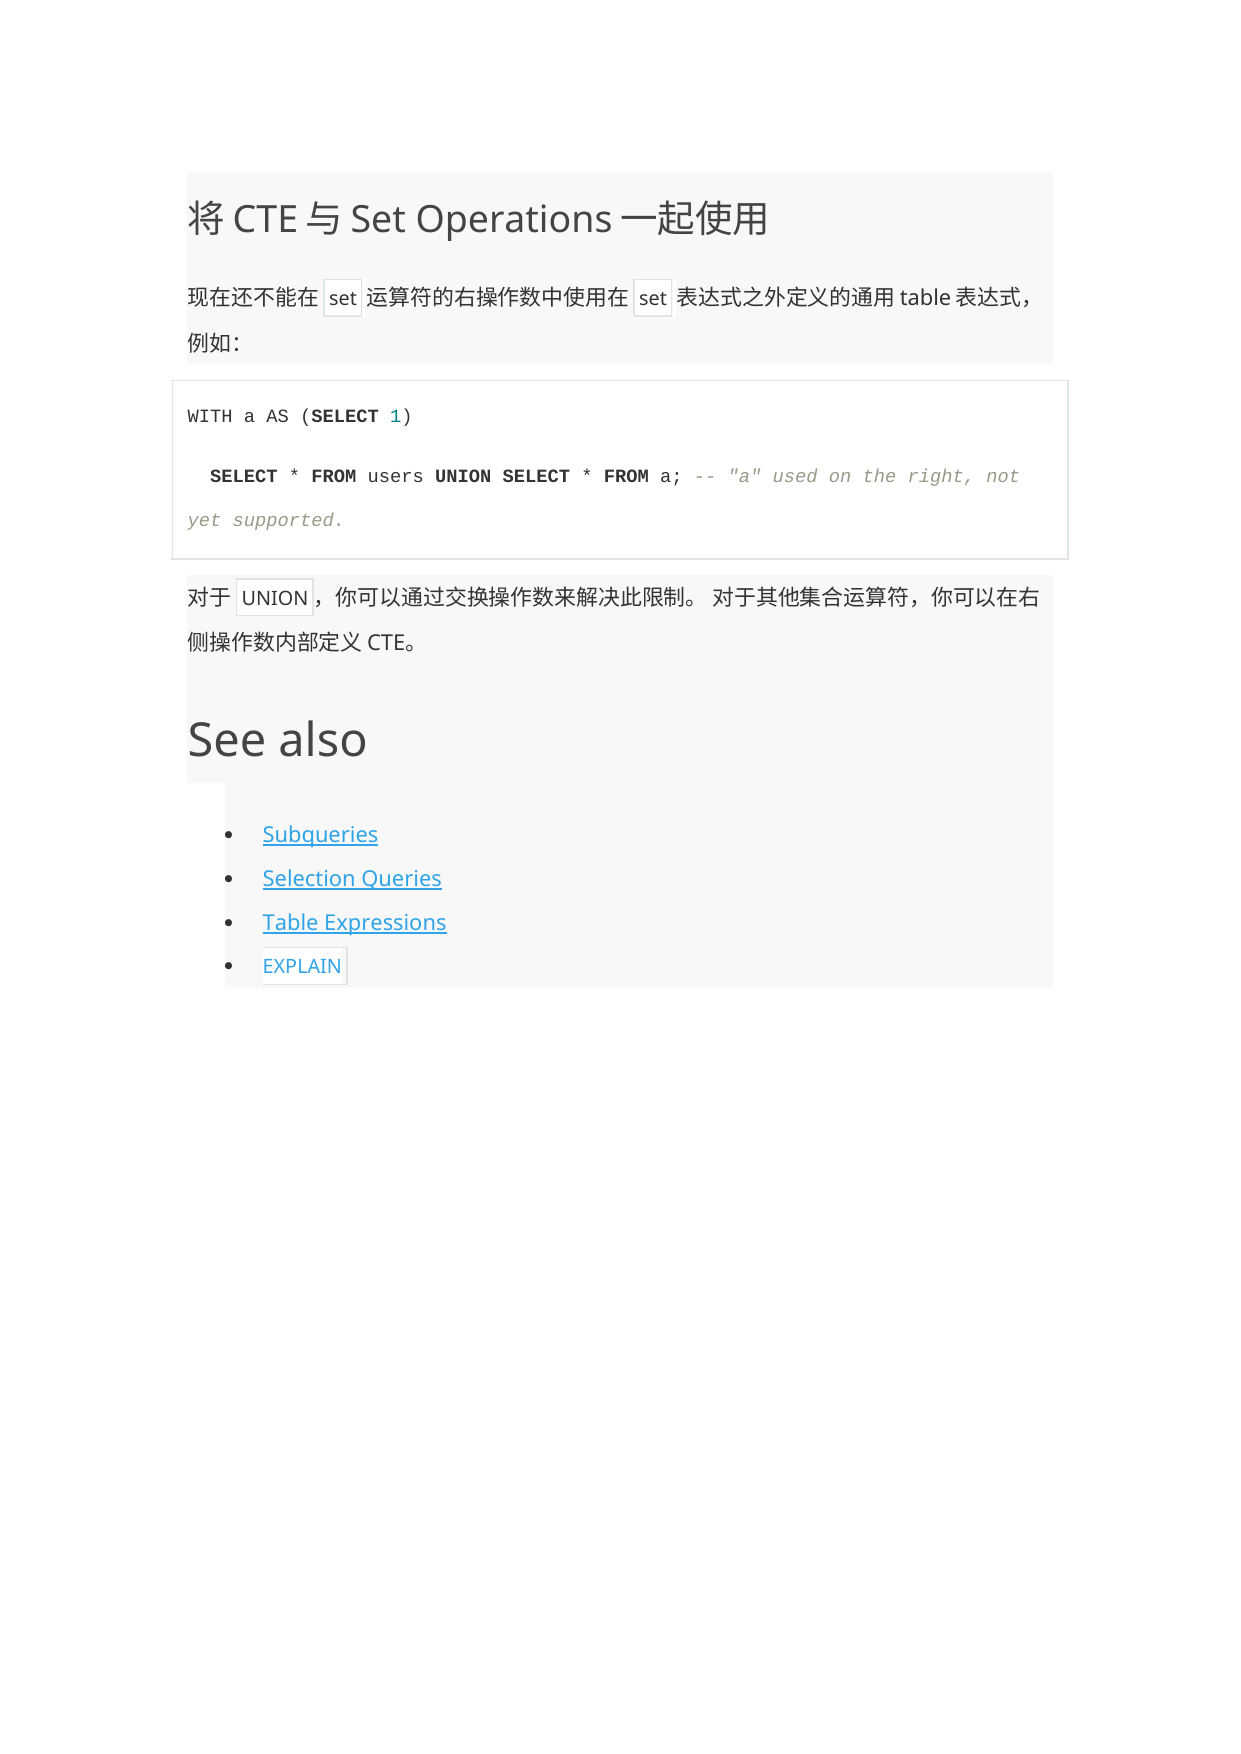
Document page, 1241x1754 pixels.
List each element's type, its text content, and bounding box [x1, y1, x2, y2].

list Selection Queries [225, 856, 1053, 900]
list Subqueries [225, 812, 1053, 856]
text 对于UNION，你可以通过交换操作数来解决此限制。 对于其他集合运算符，你可以在右侧操作数内部定义CTE。 [187, 575, 1053, 663]
text WITH a AS (SELECT 1) [173, 381, 1067, 439]
text 现在还不能在set运算符的右操作数中使用在set表达式之外定义的通用table表达式，例如： [187, 276, 1053, 364]
list EXPLAIN [225, 944, 1053, 988]
text See also [187, 694, 1053, 783]
text SELECT * FROM users UNION SELECT * FROM a; -- "a" used on the right, not yet supported. [173, 439, 1067, 558]
text 将CTE与Set Operations一起使用 [187, 172, 1053, 260]
list Table Expressions [225, 900, 1053, 944]
